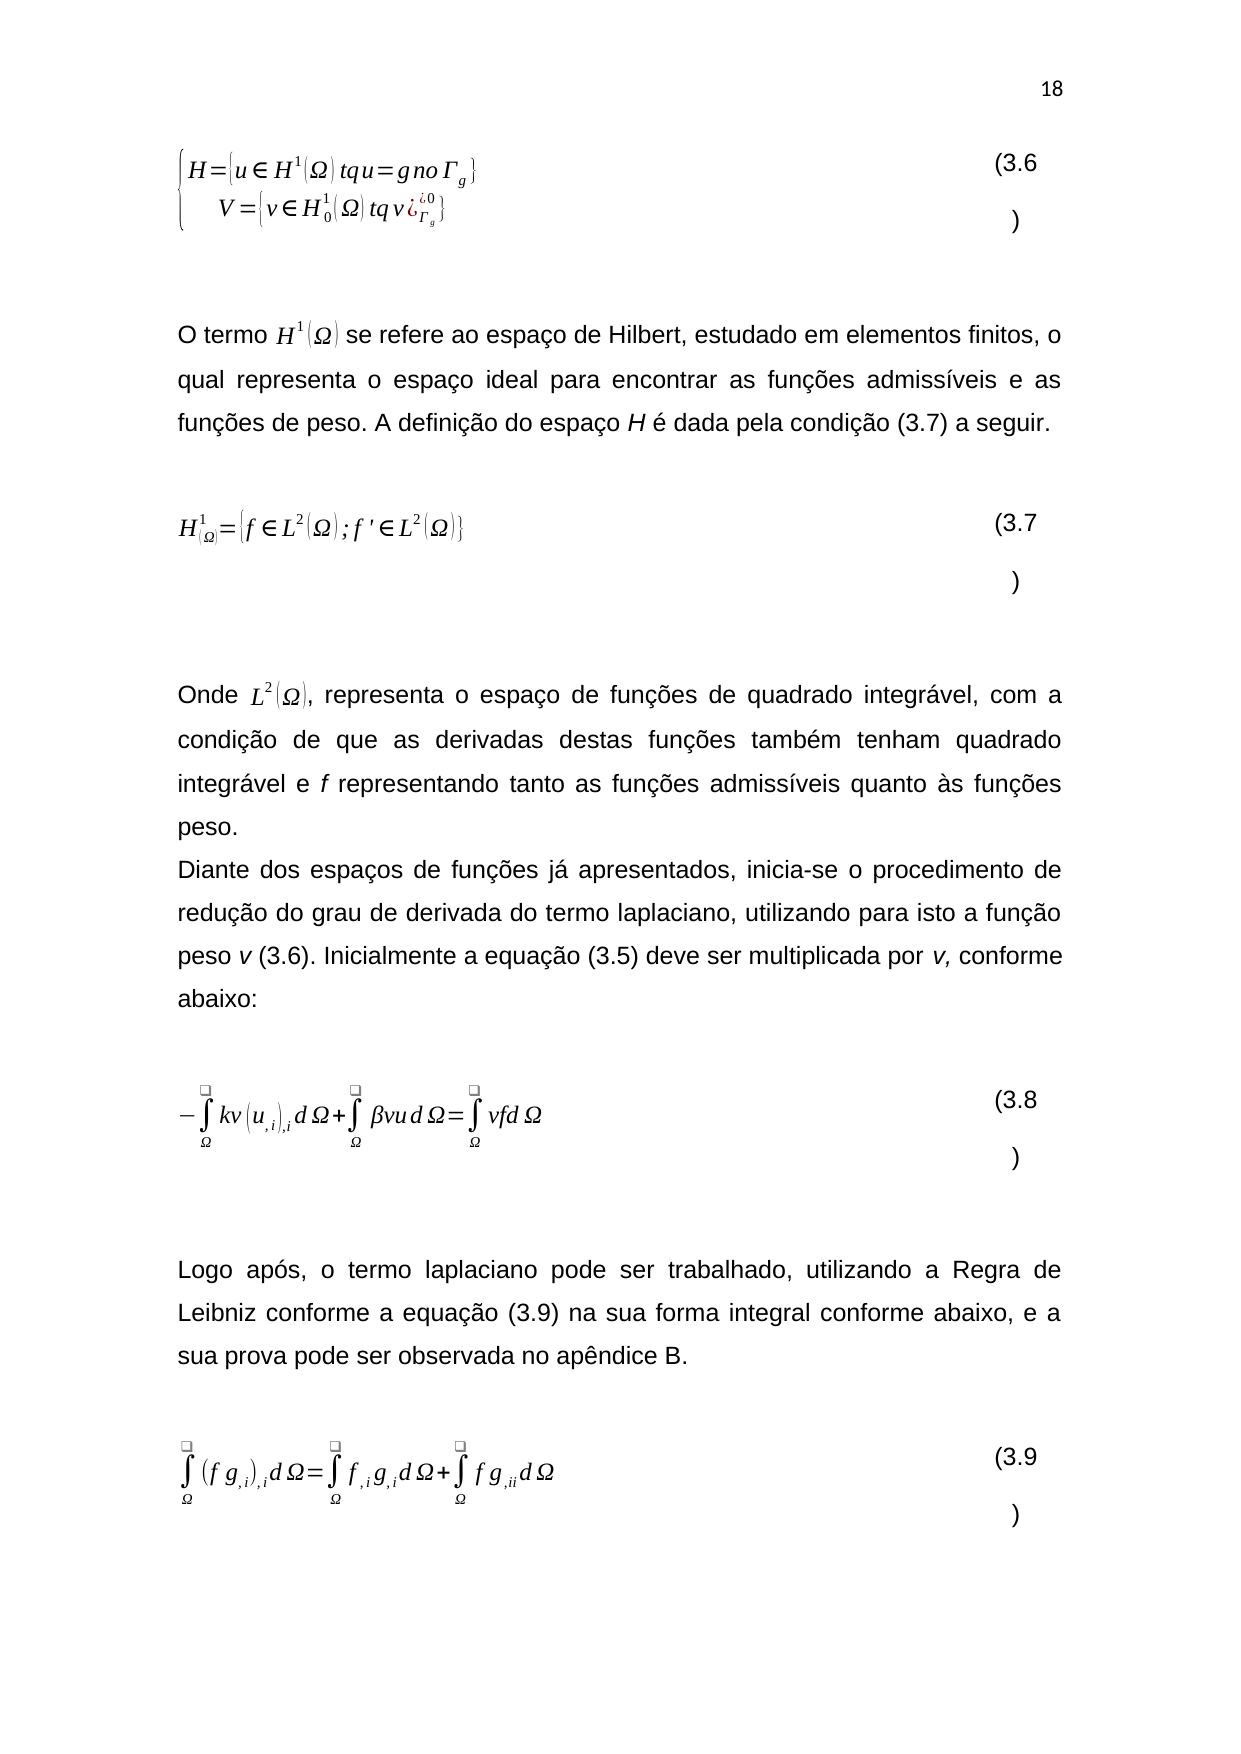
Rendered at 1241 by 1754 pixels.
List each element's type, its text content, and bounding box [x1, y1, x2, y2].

table_header (3.7) [980, 509, 1052, 621]
table_header [166, 509, 979, 621]
table_header [166, 1442, 979, 1554]
text Diante dos espaços de funções já apresentados, inicia-se o procedimento de redução do grau de derivada do termo laplaciano, utilizando para isto a função peso v (3.6). Inicialmente a equação (3.5) deve ser multiplicada por v, conforme abaixo: [177, 855, 1063, 1013]
text Logo após, o termo laplaciano pode ser trabalhado, utilizando a Regra de Leibniz conforme a equação (3.9) na sua forma integral conforme abaixo, e a sua prova pode ser observada no apêndice B. [177, 1255, 1063, 1370]
text Onde , representa o espaço de funções de quadrado integrável, com a condição de que as derivadas destas funções também tenham quadrado integrável e f representando tanto as funções admissíveis quanto às funções peso. [177, 678, 1063, 841]
text O termo se refere ao espaço de Hilbert, estudado em elementos finitos, o qual representa o espaço ideal para encontrar as funções admissíveis e as funções de peso. A definição do espaço H é dada pela condição (3.7) a seguir. [177, 318, 1063, 437]
table_header (3.9) [980, 1442, 1052, 1554]
table_header [166, 1085, 979, 1197]
table_header [166, 148, 979, 260]
table_header (3.6) [980, 148, 1052, 260]
table_header (3.8) [980, 1085, 1052, 1197]
